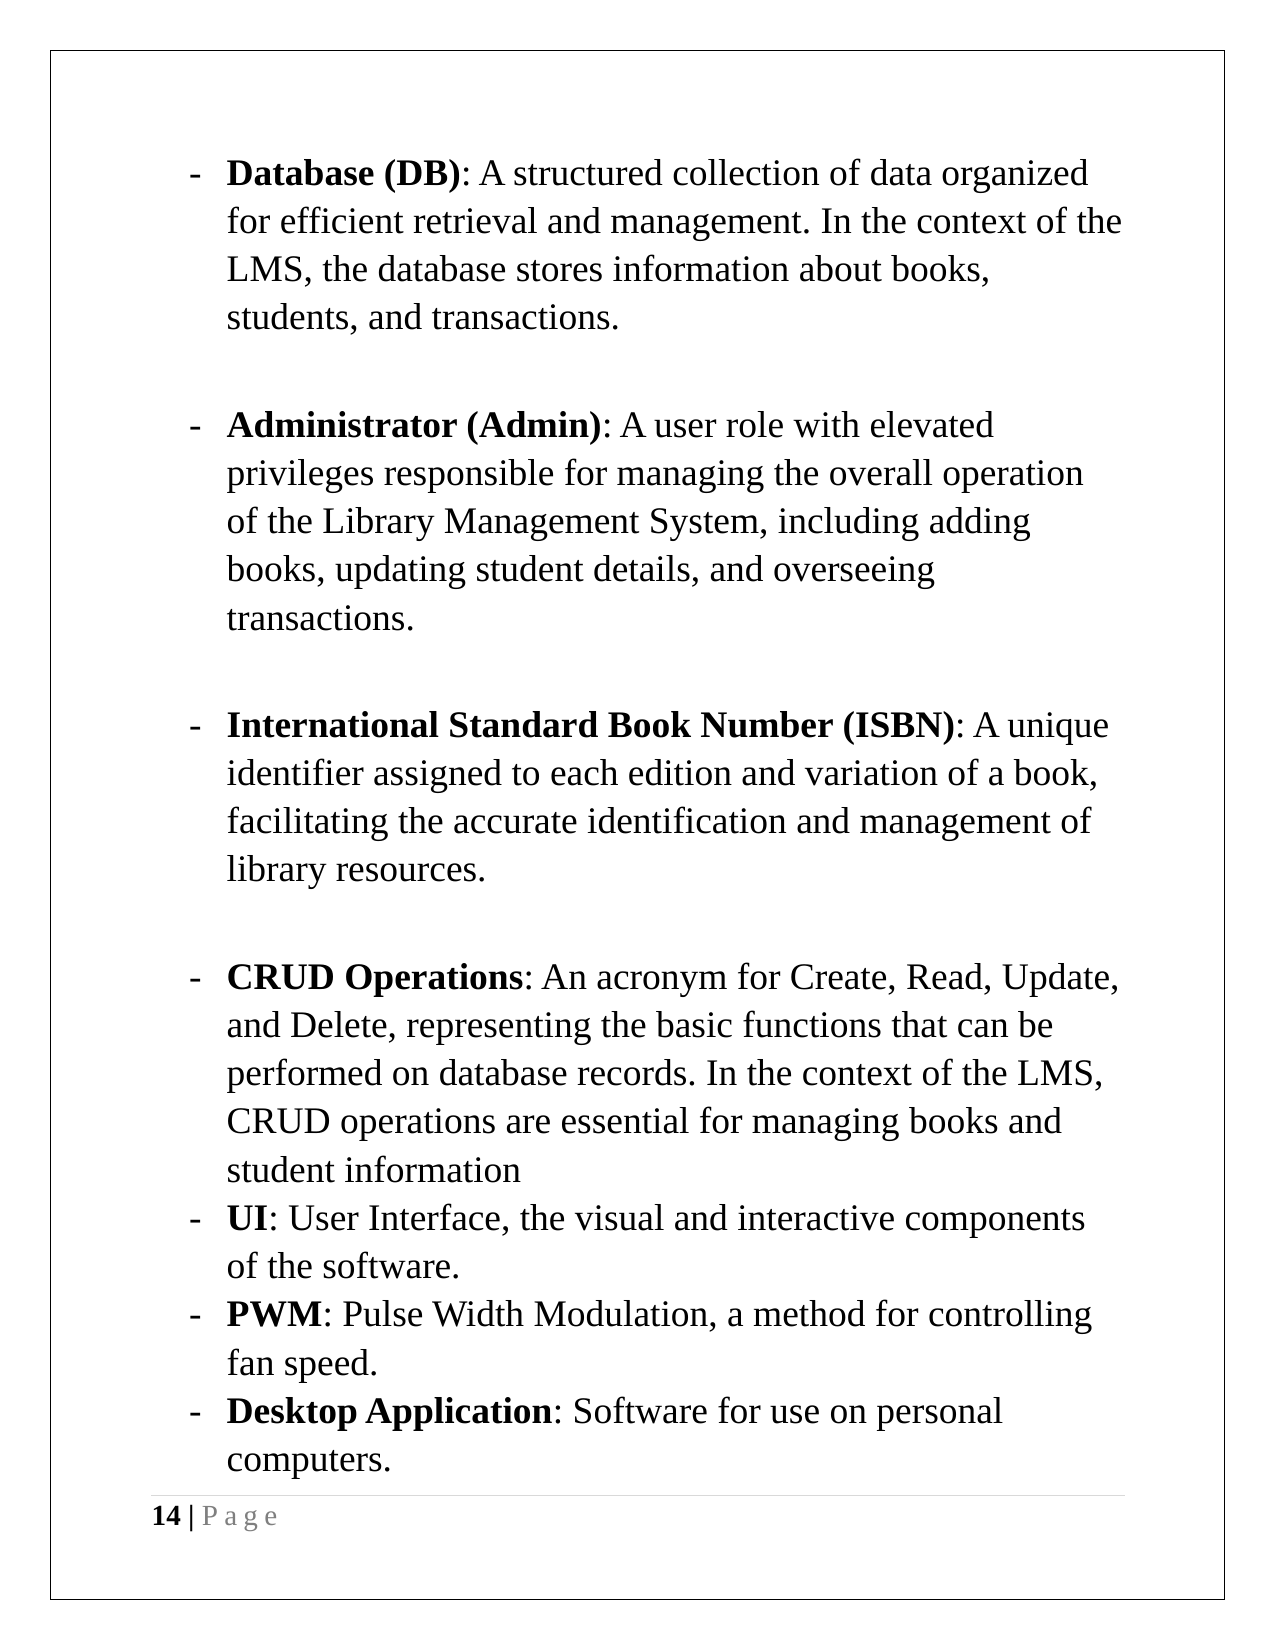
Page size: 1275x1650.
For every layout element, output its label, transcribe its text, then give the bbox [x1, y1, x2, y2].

list Administrator (Admin): A user role with elevated privileges responsible for managing the overall operation of the Library Management System, including adding books, updating student details, and overseeing transactions. [189, 402, 1125, 638]
list PWM: Pulse Width Modulation, a method for controlling fan speed. [189, 1292, 1125, 1383]
list CRUD Operations: An acronym for Create, Read, Update, and Delete, representing the basic functions that can be performed on database records. In the context of the LMS, CRUD operations are essential for managing books and student information [189, 954, 1125, 1190]
list UI: User Interface, the visual and interactive components of the software. [189, 1195, 1125, 1287]
list Desktop Application: Software for use on personal computers. [189, 1388, 1125, 1479]
list Database (DB): A structured collection of data organized for efficient retrieval and management. In the context of the LMS, the database stores information about books, students, and transactions. [189, 150, 1125, 338]
list International Standard Book Number (ISBN): A unique identifier assigned to each edition and variation of a book, facilitating the accurate identification and management of library resources. [189, 702, 1125, 890]
